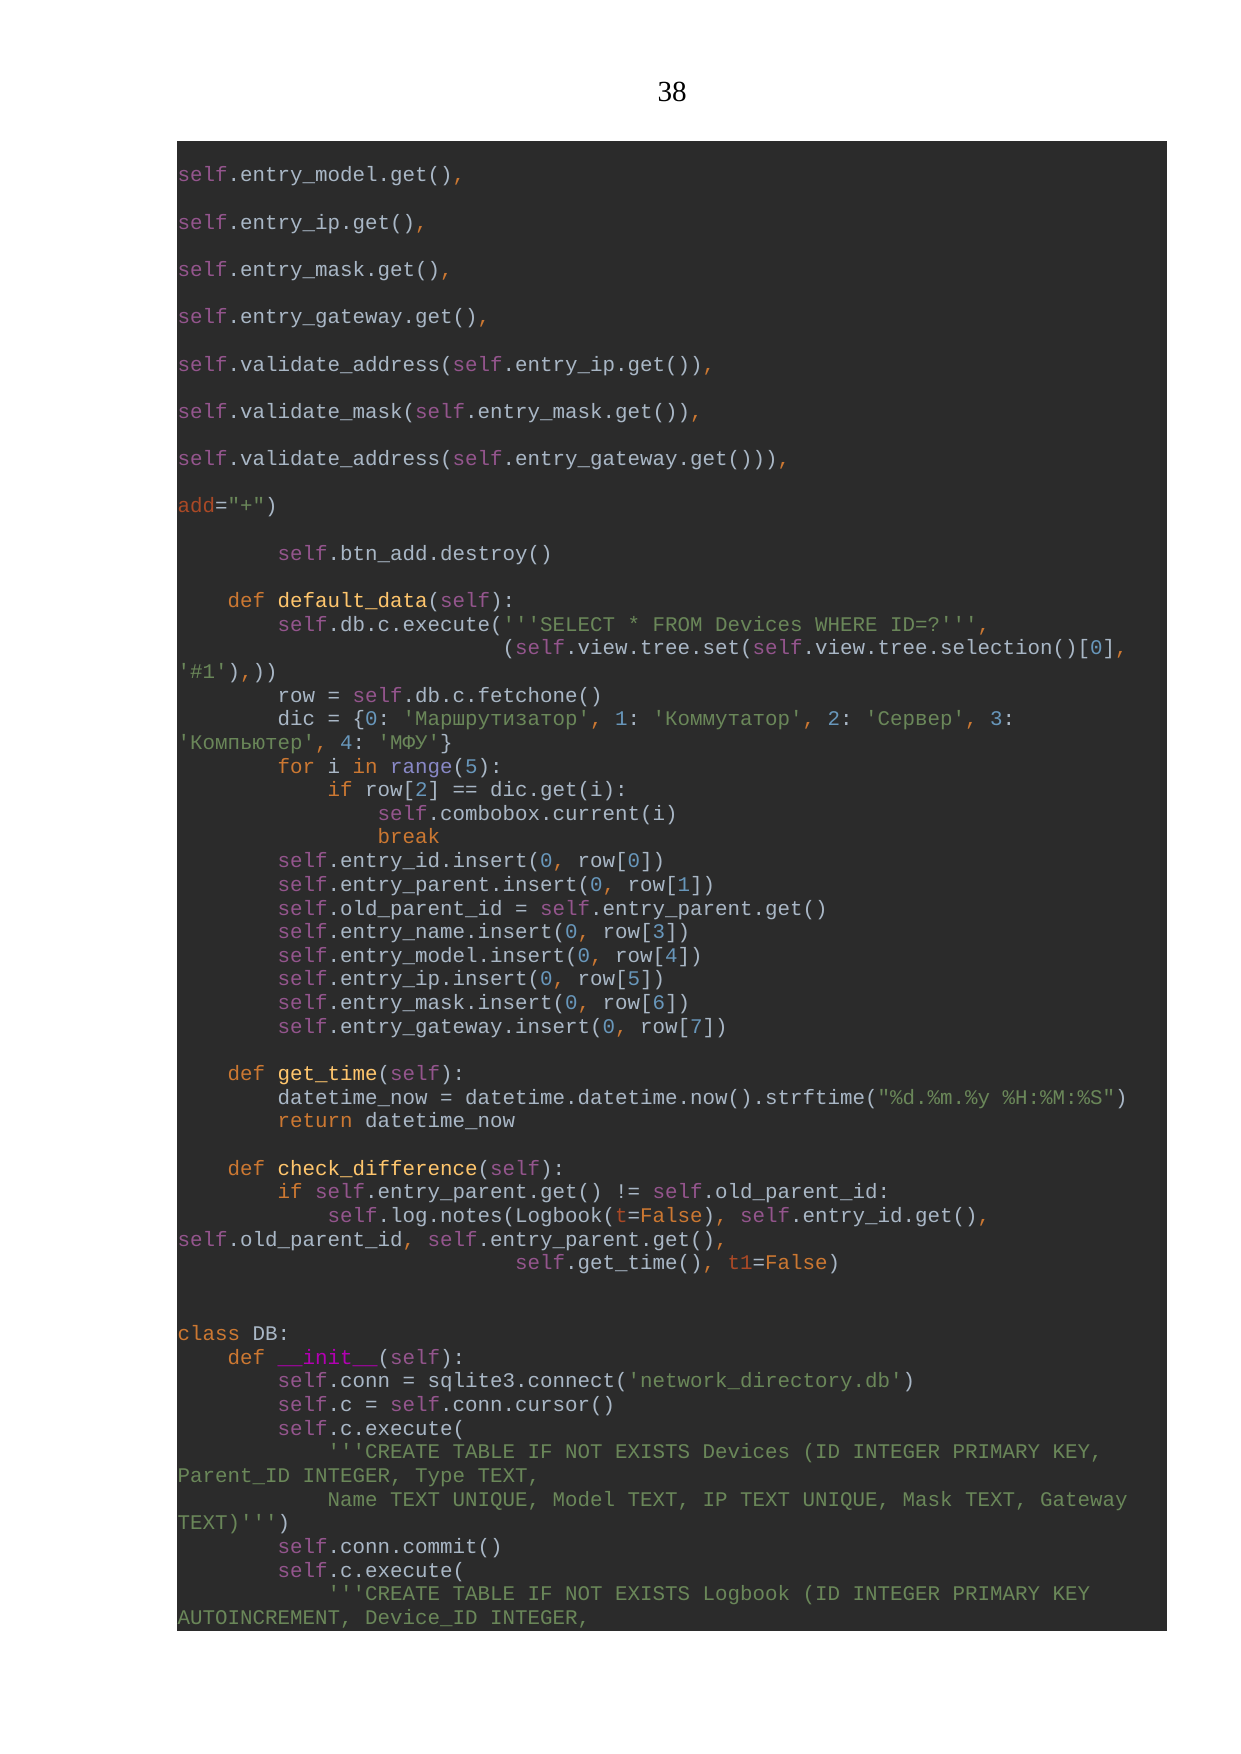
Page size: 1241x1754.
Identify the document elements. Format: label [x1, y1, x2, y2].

text [177, 141, 1167, 1631]
